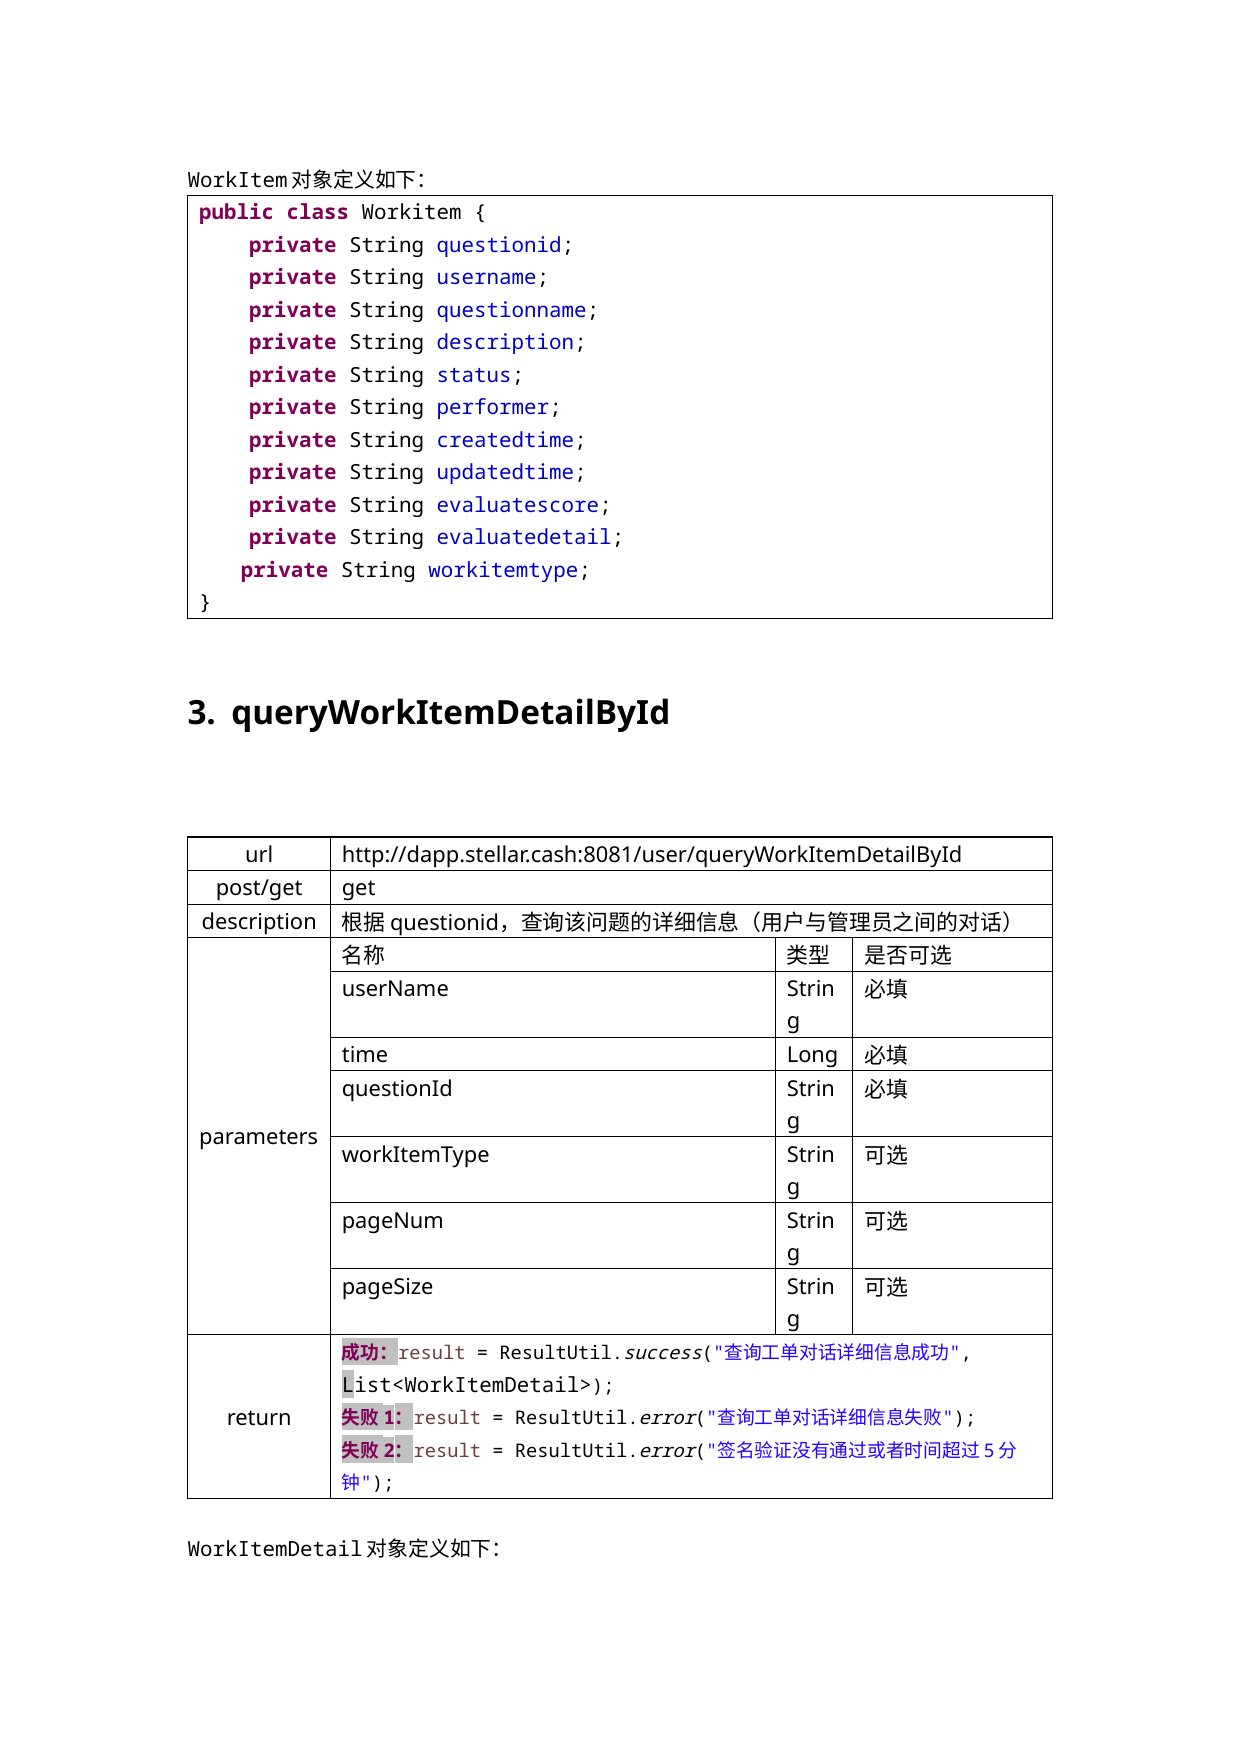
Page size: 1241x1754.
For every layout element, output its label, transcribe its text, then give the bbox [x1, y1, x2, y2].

table_cell 可选 [853, 1203, 1052, 1268]
table_cell get [331, 871, 1052, 903]
table_cell workItemType [331, 1137, 775, 1202]
table_header url [188, 838, 330, 870]
table_cell 成功：result = ResultUtil.success("查询工单对话详细信息成功", List<WorkItemDetail>); 失败 1：result = ResultUtil.error("查询工单对话详细信息失败"); 失败 2：result = ResultUtil.error("签名验证没有通过或者时间超过5分钟"); [331, 1335, 1052, 1498]
table_cell 必填 [853, 972, 1052, 1037]
table_cell questionId [331, 1071, 775, 1136]
table_cell post/get [188, 871, 330, 903]
table_cell 必填 [853, 1038, 1052, 1070]
table_cell description [188, 905, 330, 937]
table_cell Long [776, 1038, 852, 1070]
text WorkItem对象定义如下： [187, 162, 1053, 194]
table_cell 必填 [853, 1071, 1052, 1136]
table_cell 可选 [853, 1137, 1052, 1202]
table_cell parameters [188, 938, 330, 1334]
table_cell return [188, 1335, 330, 1498]
table_cell String [776, 1203, 852, 1268]
table_cell pageSize [331, 1269, 775, 1334]
table_cell userName [331, 972, 775, 1037]
table_cell time [331, 1038, 775, 1070]
table_cell String [776, 972, 852, 1037]
table_cell 类型 [776, 938, 852, 971]
subtitle queryWorkItemDetailById [187, 679, 1053, 744]
table_header http://dapp.stellar.cash:8081/user/queryWorkItemDetailById [331, 838, 1052, 870]
table_cell String [776, 1269, 852, 1334]
table_cell 名称 [331, 938, 775, 971]
table_header public class Workitem { private String questionid; private String username; private String questionname; private String description; private String status; private String performer; private String createdtime; private String updatedtime; private String evaluatescore; private String evaluatedetail; private String workitemtype; } [188, 196, 1052, 618]
table_cell String [776, 1137, 852, 1202]
table_cell 根据questionid，查询该问题的详细信息（用户与管理员之间的对话） [331, 905, 1052, 937]
text WorkItemDetail对象定义如下： [187, 1531, 1053, 1564]
table_cell String [776, 1071, 852, 1136]
table_cell 是否可选 [853, 938, 1052, 971]
table_cell pageNum [331, 1203, 775, 1268]
table_cell 可选 [853, 1269, 1052, 1334]
